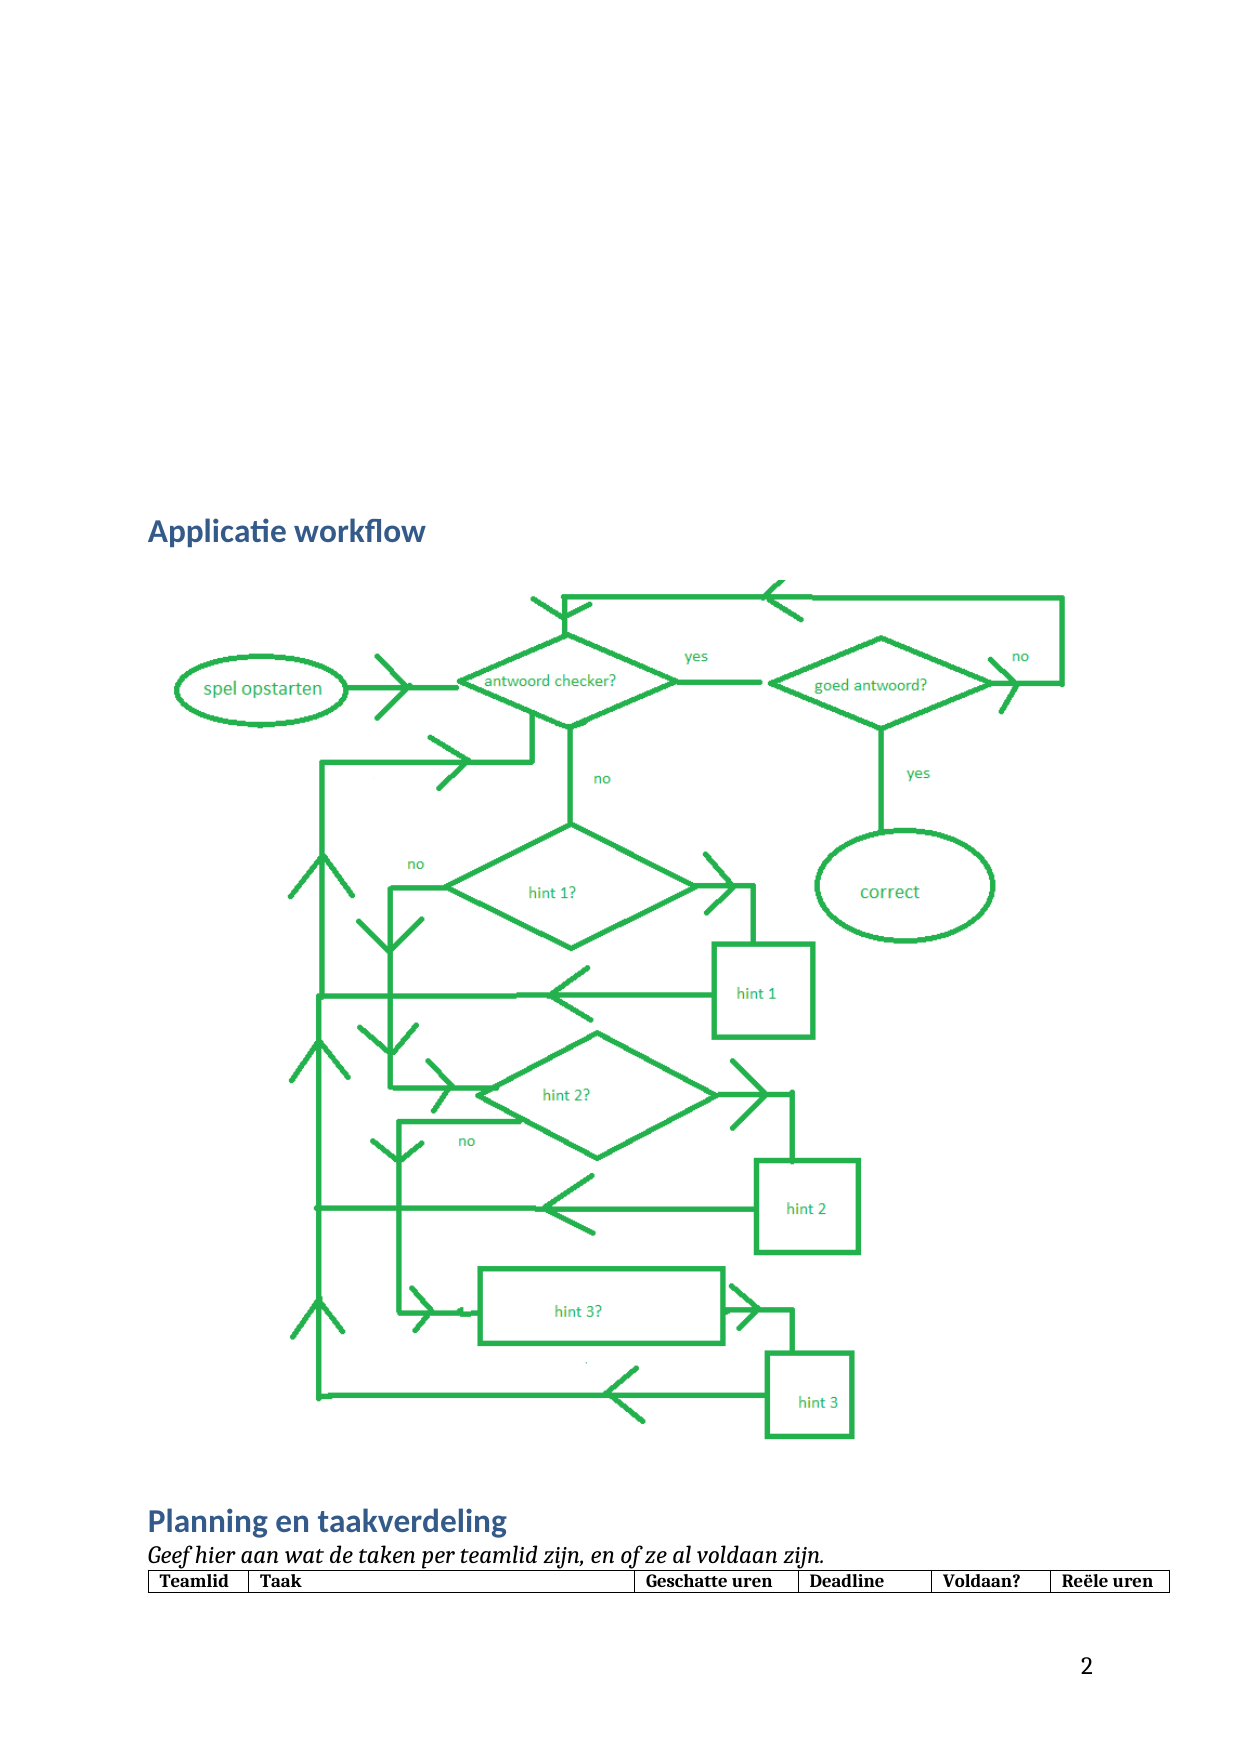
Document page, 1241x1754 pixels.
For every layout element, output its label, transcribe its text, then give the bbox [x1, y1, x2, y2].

table_header Reële uren [1051, 1571, 1169, 1592]
table_header Geschatte uren [635, 1571, 798, 1592]
table_header Deadline [799, 1571, 931, 1592]
text Geef hier aan wat de taken per teamlid zijn, en of ze al voldaan zijn. [148, 1541, 1093, 1569]
table_header Voldaan? [932, 1571, 1050, 1592]
subtitle Planning en taakverdeling [148, 1500, 1093, 1541]
table_header Teamlid [149, 1571, 248, 1592]
subtitle Applicatie workflow [148, 511, 1093, 551]
picture [147, 580, 1093, 1450]
table_header Taak [249, 1571, 634, 1592]
